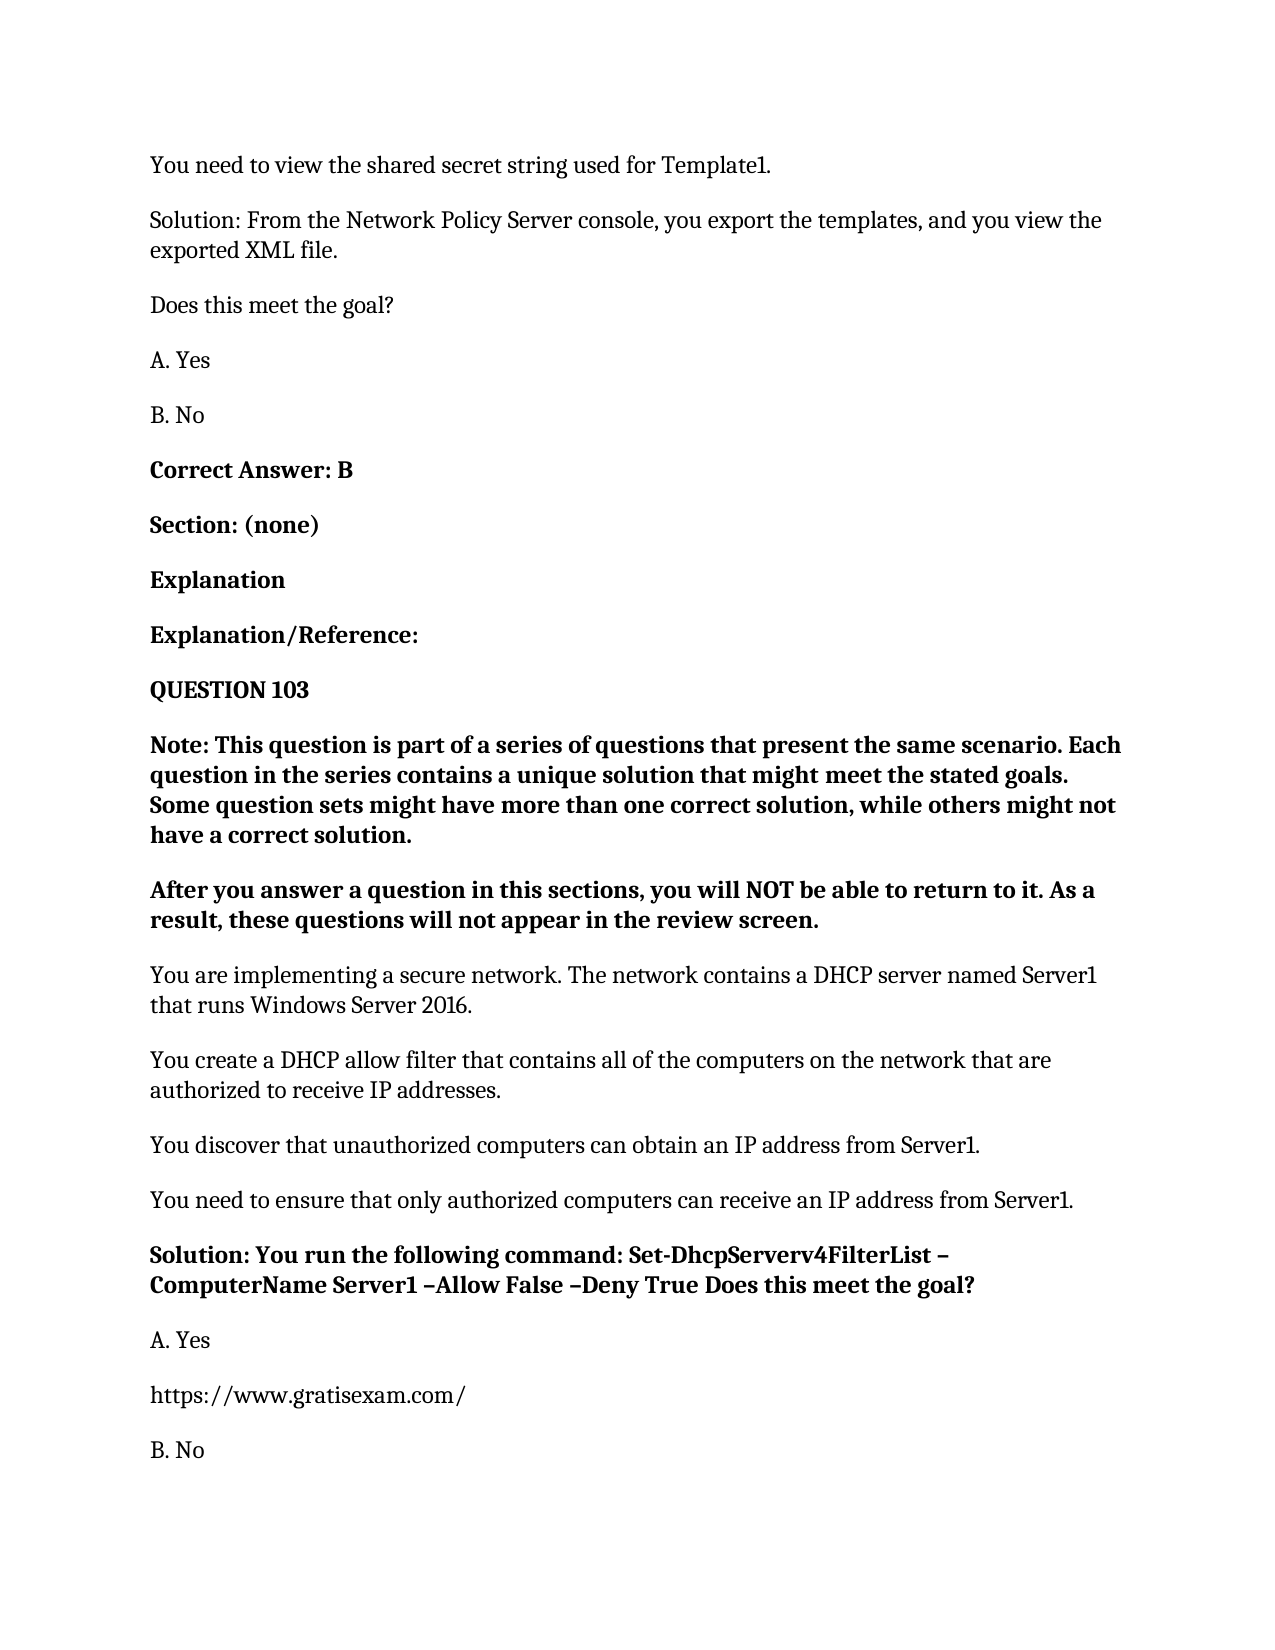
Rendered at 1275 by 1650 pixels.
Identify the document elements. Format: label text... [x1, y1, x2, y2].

text Solution: From the Network Policy Server console, you export the templates, and you view the exported XML file. [150, 205, 1125, 265]
text After you answer a question in this sections, you will NOT be able to return to it. As a result, these questions will not appear in the review screen. [150, 875, 1125, 935]
text You need to ensure that only authorized computers can receive an IP address from Server1. [150, 1185, 1125, 1215]
text You create a DHCP allow filter that contains all of the computers on the network that are authorized to receive IP addresses. [150, 1045, 1125, 1105]
text A. Yes [150, 345, 1125, 375]
text Correct Answer: B [150, 455, 1125, 485]
text QUESTION 103 [150, 675, 1125, 705]
text Does this meet the goal? [150, 290, 1125, 320]
text You need to view the shared secret string used for Template1. [150, 150, 1125, 180]
text A. Yes [150, 1325, 1125, 1355]
text B. No [150, 400, 1125, 430]
text You discover that unauthorized computers can obtain an IP address from Server1. [150, 1130, 1125, 1160]
text Explanation [150, 565, 1125, 595]
text Section: (none) [150, 510, 1125, 540]
text https://www.gratisexam.com/ [150, 1380, 1125, 1410]
text Explanation/Reference: [150, 620, 1125, 650]
text B. No [150, 1435, 1125, 1465]
text Solution: You run the following command: Set-DhcpServerv4FilterList –ComputerName Server1 –Allow False –Deny True Does this meet the goal? [150, 1240, 1125, 1300]
text Note: This question is part of a series of questions that present the same scenario. Each question in the series contains a unique solution that might meet the stated goals. Some question sets might have more than one correct solution, while others might not have a correct solution. [150, 730, 1125, 850]
text You are implementing a secure network. The network contains a DHCP server named Server1 that runs Windows Server 2016. [150, 960, 1125, 1020]
